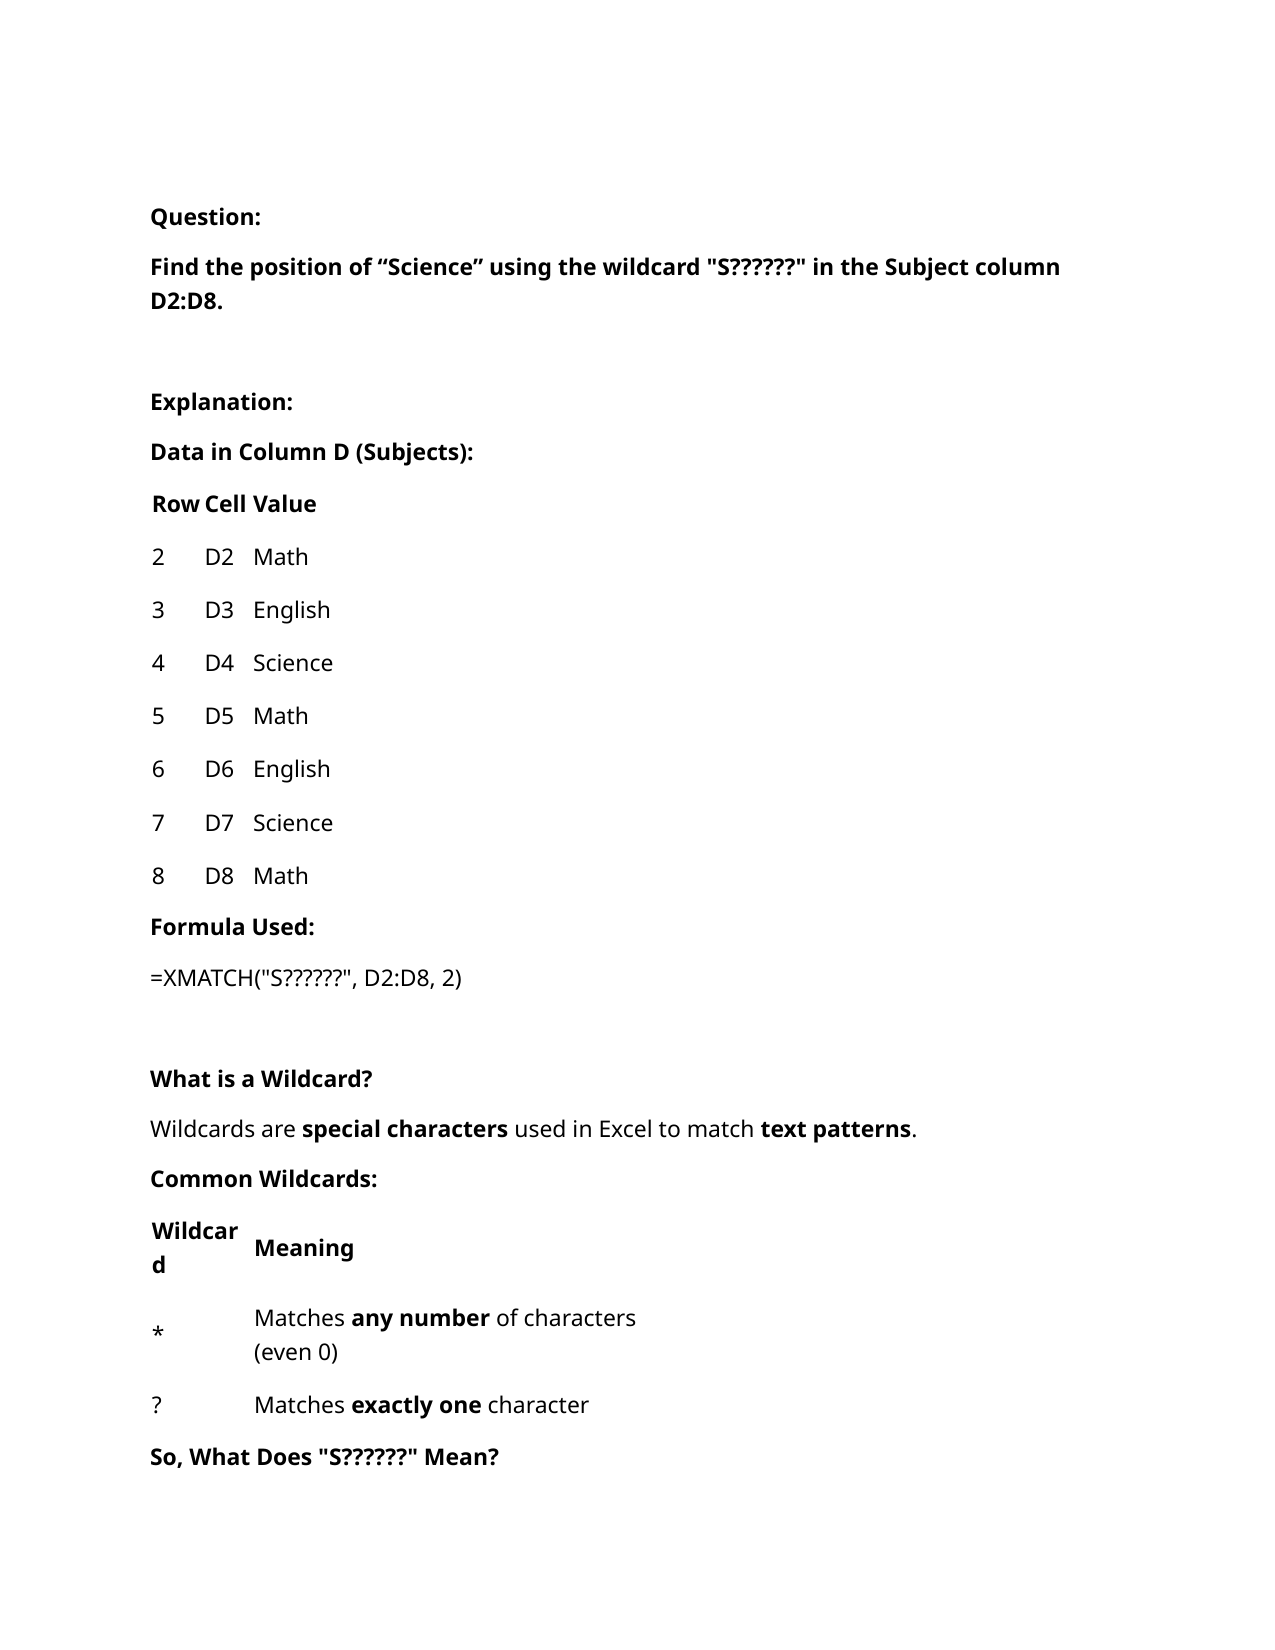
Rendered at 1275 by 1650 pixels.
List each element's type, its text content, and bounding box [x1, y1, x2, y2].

text =XMATCH("S??????", D2:D8, 2) [150, 962, 1125, 993]
table_cell Math [251, 858, 339, 911]
table_cell * [150, 1301, 252, 1387]
table_cell 2 [150, 539, 203, 592]
table_header Cell [203, 486, 251, 539]
table_cell D7 [203, 805, 251, 858]
table_cell Math [251, 699, 339, 752]
table_cell D2 [203, 539, 251, 592]
text Wildcards are special characters used in Excel to match text patterns. [150, 1113, 1125, 1144]
text Question: [150, 200, 1125, 232]
text Formula Used: [150, 911, 1125, 942]
text What is a Wildcard? [150, 1062, 1125, 1094]
table_cell Matches exactly one character [253, 1388, 690, 1441]
table_cell 8 [150, 858, 203, 911]
table_cell 5 [150, 699, 203, 752]
table_cell 3 [150, 593, 203, 646]
table_cell Matches any number of characters (even 0) [253, 1301, 690, 1387]
table_cell Math [251, 539, 339, 592]
text So, What Does "S??????" Mean? [150, 1441, 1125, 1472]
table_cell D3 [203, 593, 251, 646]
text Find the position of “Science” using the wildcard "S??????" in the Subject column D2:D8. [150, 251, 1125, 316]
table_header Meaning [253, 1214, 690, 1301]
table_cell D4 [203, 646, 251, 699]
table_header Value [251, 486, 339, 539]
table_cell English [251, 752, 339, 805]
table_cell 4 [150, 646, 203, 699]
table_header Wildcard [150, 1214, 252, 1301]
table_cell English [251, 593, 339, 646]
table_cell 6 [150, 752, 203, 805]
text Data in Column D (Subjects): [150, 436, 1125, 467]
table_cell Science [251, 646, 339, 699]
table_cell ? [150, 1388, 252, 1441]
table_cell D8 [203, 858, 251, 911]
table_cell 7 [150, 805, 203, 858]
table_cell D6 [203, 752, 251, 805]
table_header Row [150, 486, 203, 539]
text Common Wildcards: [150, 1163, 1125, 1194]
text Explanation: [150, 385, 1125, 417]
table_cell D5 [203, 699, 251, 752]
table_cell Science [251, 805, 339, 858]
